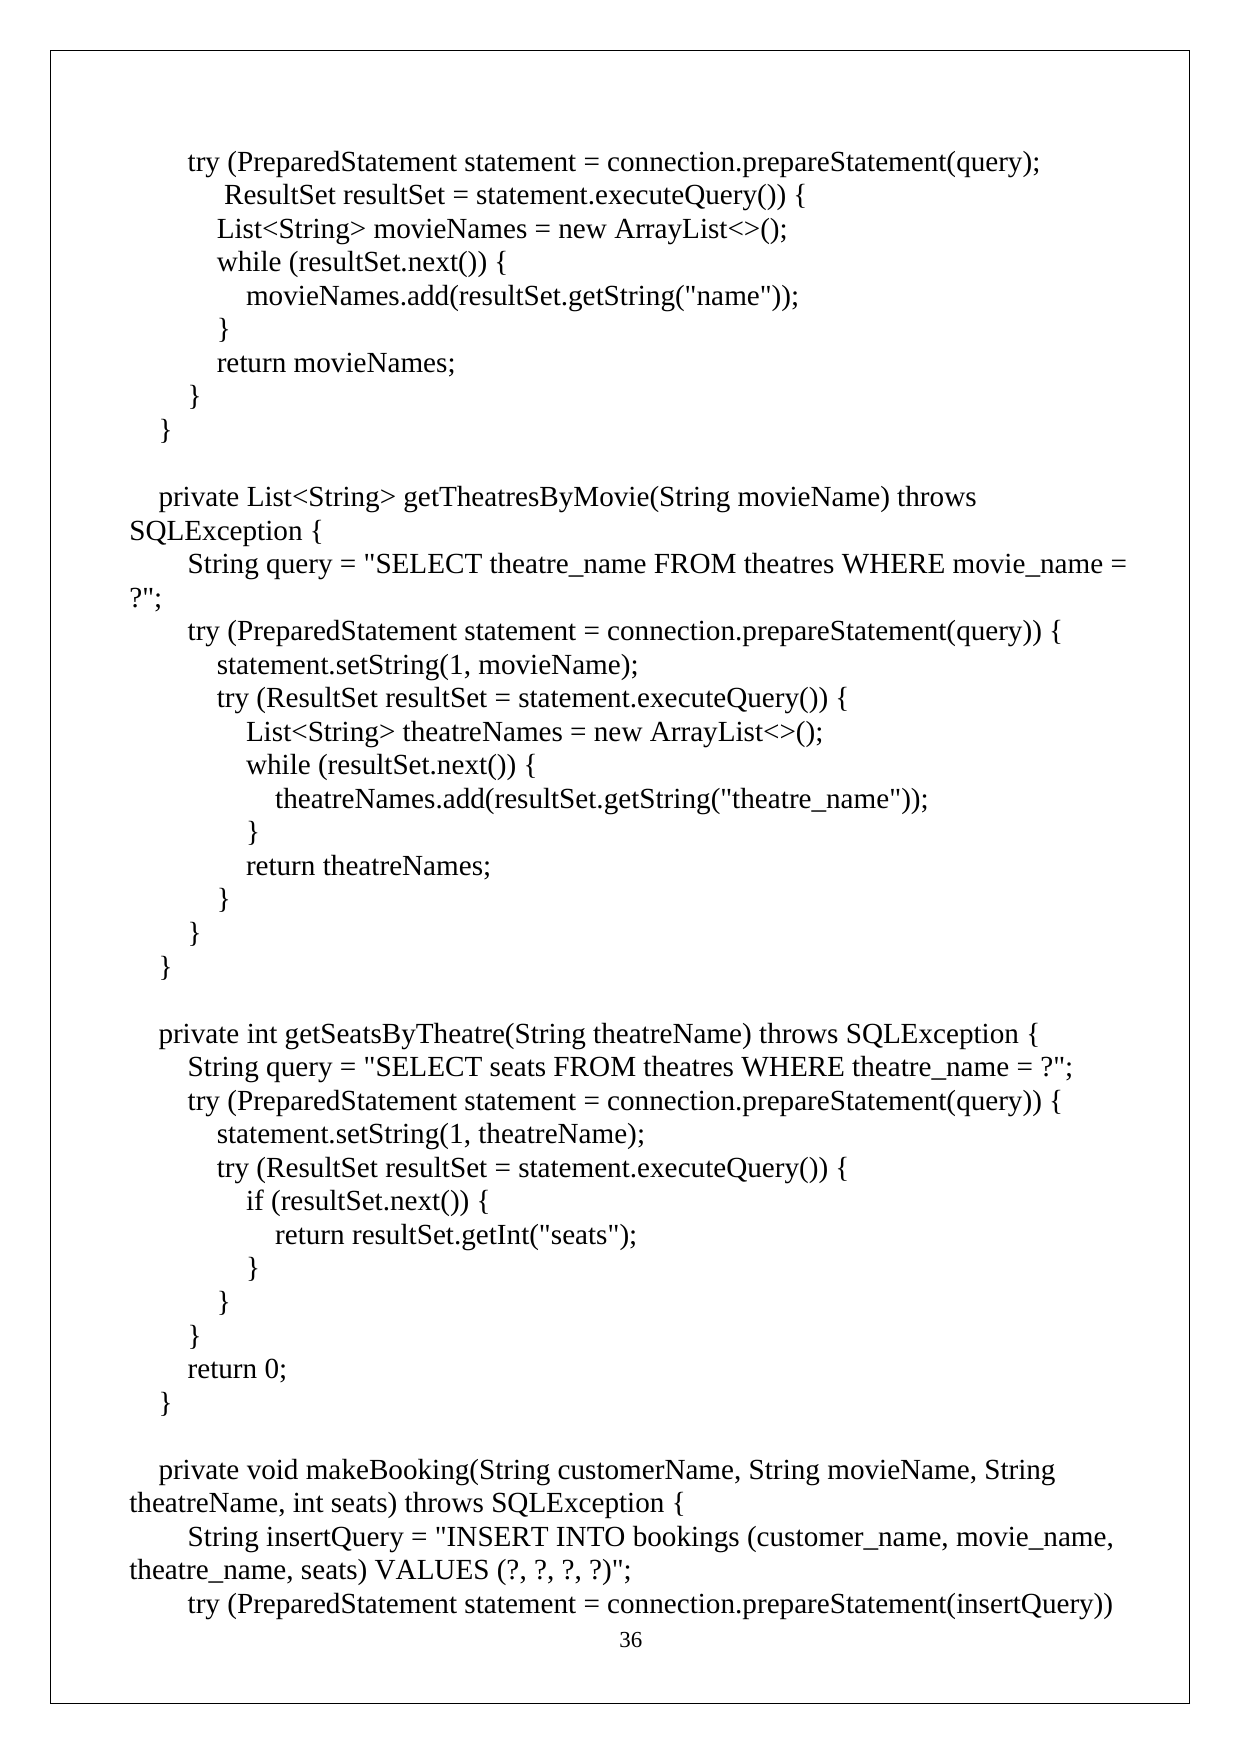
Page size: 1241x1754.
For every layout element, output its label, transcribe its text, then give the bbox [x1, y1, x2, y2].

text try (ResultSet resultSet = statement.executeQuery()) { [129, 680, 1132, 714]
text } [129, 949, 1132, 982]
text movieNames.add(resultSet.getString("name")); [129, 278, 1132, 311]
text List<String> theatreNames = new ArrayList<>(); [129, 714, 1132, 747]
text return resultSet.getInt("seats"); [129, 1217, 1132, 1251]
text statement.setString(1, movieName); [129, 647, 1132, 680]
text } [129, 311, 1132, 345]
text } [129, 412, 1132, 446]
text } [129, 1318, 1132, 1351]
text } [129, 882, 1132, 915]
text String query = "SELECT seats FROM theatres WHERE theatre_name = ?"; [129, 1049, 1132, 1083]
text } [129, 814, 1132, 848]
text return 0; [129, 1351, 1132, 1385]
text theatreNames.add(resultSet.getString("theatre_name")); [129, 781, 1132, 814]
text } [129, 1251, 1132, 1284]
text } [129, 1284, 1132, 1318]
text while (resultSet.next()) { [129, 747, 1132, 781]
text } [129, 1385, 1132, 1418]
text ResultSet resultSet = statement.executeQuery()) { [129, 177, 1132, 211]
text private int getSeatsByTheatre(String theatreName) throws SQLException { [129, 1016, 1132, 1049]
text return theatreNames; [129, 848, 1132, 882]
text } [129, 915, 1132, 949]
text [129, 1586, 1132, 1619]
text List<String> movieNames = new ArrayList<>(); [129, 211, 1132, 244]
text try (PreparedStatement statement = connection.prepareStatement(query); [129, 144, 1132, 177]
text try (ResultSet resultSet = statement.executeQuery()) { [129, 1150, 1132, 1183]
text return movieNames; [129, 345, 1132, 378]
text try (PreparedStatement statement = connection.prepareStatement(query)) { [129, 613, 1132, 647]
text private List<String> getTheatresByMovie(String movieName) throws SQLException { [129, 479, 1132, 546]
text if (resultSet.next()) { [129, 1183, 1132, 1217]
text while (resultSet.next()) { [129, 244, 1132, 278]
text } [129, 378, 1132, 412]
text String query = "SELECT theatre_name FROM theatres WHERE movie_name = ?"; [129, 546, 1132, 613]
text private void makeBooking(String customerName, String movieName, String theatreName, int seats) throws SQLException { [129, 1452, 1132, 1519]
text statement.setString(1, theatreName); [129, 1116, 1132, 1150]
text String insertQuery = "INSERT INTO bookings (customer_name, movie_name, theatre_name, seats) VALUES (?, ?, ?, ?)"; [129, 1519, 1132, 1586]
text try (PreparedStatement statement = connection.prepareStatement(query)) { [129, 1083, 1132, 1116]
